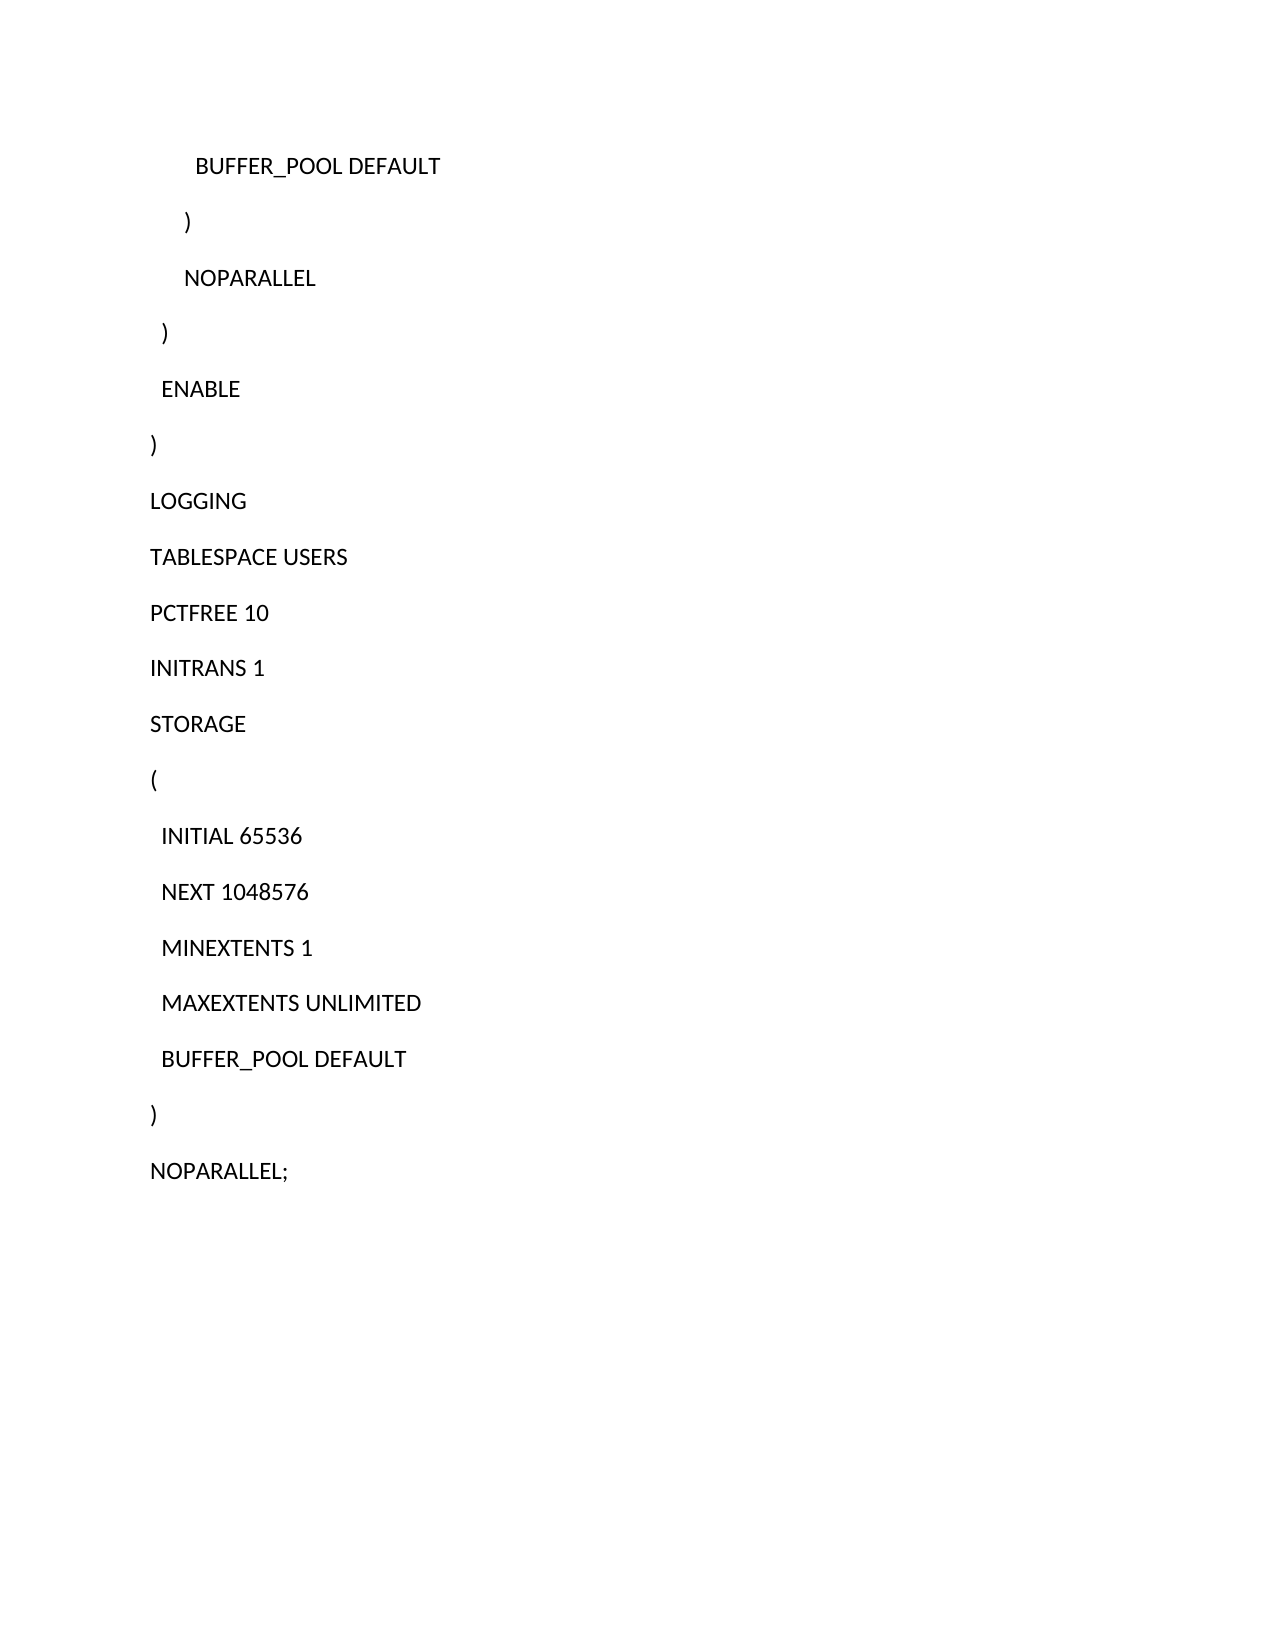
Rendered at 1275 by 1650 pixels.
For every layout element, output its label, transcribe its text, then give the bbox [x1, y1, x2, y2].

text ( [150, 764, 1125, 795]
text STORAGE [150, 708, 1125, 739]
text LOGGING [150, 485, 1125, 516]
text ) [150, 317, 1125, 348]
text BUFFER_POOL DEFAULT [150, 1043, 1125, 1074]
text MINEXTENTS 1 [150, 932, 1125, 962]
text TABLESPACE USERS [150, 541, 1125, 571]
text NEXT 1048576 [150, 876, 1125, 906]
text ) [150, 206, 1125, 236]
text INITRANS 1 [150, 652, 1125, 683]
text NOPARALLEL [150, 262, 1125, 292]
text ENABLE [150, 373, 1125, 404]
text ) [150, 1099, 1125, 1130]
text NOPARALLEL; [150, 1155, 1125, 1186]
text BUFFER_POOL DEFAULT [150, 150, 1125, 181]
text PCTFREE 10 [150, 597, 1125, 627]
text ) [150, 429, 1125, 460]
text INITIAL 65536 [150, 820, 1125, 851]
text MAXEXTENTS UNLIMITED [150, 987, 1125, 1018]
